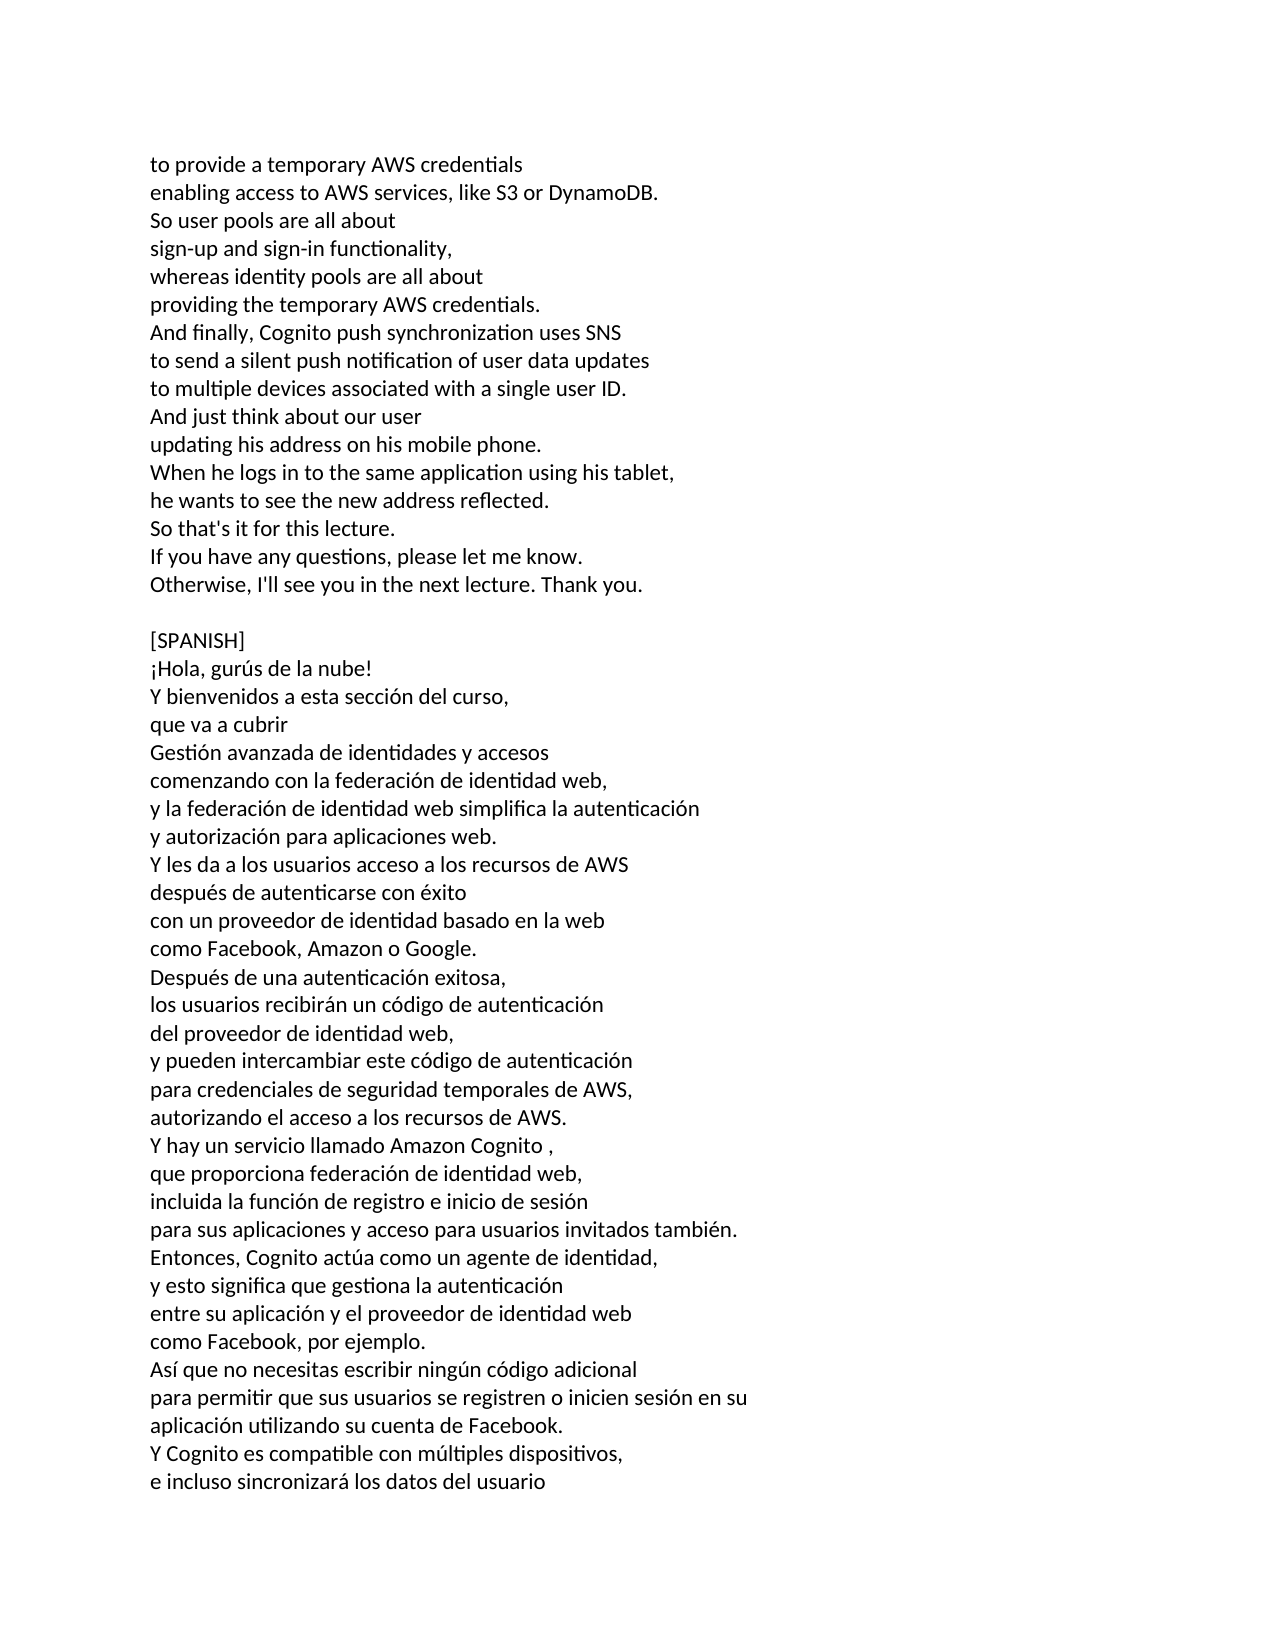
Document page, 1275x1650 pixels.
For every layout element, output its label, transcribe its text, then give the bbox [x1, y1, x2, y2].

text Y hay un servicio llamado Amazon Cognito , [150, 1131, 1125, 1159]
text como Facebook, por ejemplo. [150, 1327, 1125, 1355]
text con un proveedor de identidad basado en la web [150, 907, 1125, 934]
text Otherwise, I'll see you in the next lecture. Thank you. [150, 570, 1125, 626]
text to multiple devices associated with a single user ID. [150, 374, 1125, 402]
text autorizando el acceso a los recursos de AWS. [150, 1103, 1125, 1131]
text y la federación de identidad web simplifica la autenticación [150, 794, 1125, 822]
text enabling access to AWS services, like S3 or DynamoDB. [150, 178, 1125, 206]
text para permitir que sus usuarios se registren o inicien sesión en su [150, 1383, 1125, 1411]
text And just think about our user [150, 402, 1125, 430]
text Así que no necesitas escribir ningún código adicional [150, 1355, 1125, 1383]
text So user pools are all about [150, 206, 1125, 234]
text sign-up and sign-in functionality, [150, 234, 1125, 262]
text to send a silent push notification of user data updates [150, 346, 1125, 374]
text que proporciona federación de identidad web, [150, 1159, 1125, 1187]
text incluida la función de registro e inicio de sesión [150, 1187, 1125, 1215]
text e incluso sincronizará los datos del usuario [150, 1467, 1125, 1495]
text When he logs in to the same application using his tablet, [150, 458, 1125, 486]
text que va a cubrir [150, 710, 1125, 738]
text to provide a temporary AWS credentials [150, 150, 1125, 178]
text Y les da a los usuarios acceso a los recursos de AWS [150, 851, 1125, 878]
text y esto significa que gestiona la autenticación [150, 1271, 1125, 1299]
text [SPANISH] [150, 626, 1125, 654]
text whereas identity pools are all about [150, 262, 1125, 290]
text después de autenticarse con éxito [150, 878, 1125, 907]
text Entonces, Cognito actúa como un agente de identidad, [150, 1243, 1125, 1271]
text updating his address on his mobile phone. [150, 430, 1125, 458]
text he wants to see the new address reflected. [150, 486, 1125, 514]
text Después de una autenticación exitosa, [150, 963, 1125, 991]
text aplicación utilizando su cuenta de Facebook. [150, 1411, 1125, 1439]
text Gestión avanzada de identidades y accesos [150, 738, 1125, 766]
text And finally, Cognito push synchronization uses SNS [150, 318, 1125, 346]
text como Facebook, Amazon o Google. [150, 934, 1125, 963]
text comenzando con la federación de identidad web, [150, 766, 1125, 794]
text If you have any questions, please let me know. [150, 542, 1125, 570]
text So that's it for this lecture. [150, 514, 1125, 542]
text los usuarios recibirán un código de autenticación [150, 991, 1125, 1019]
text providing the temporary AWS credentials. [150, 290, 1125, 318]
text entre su aplicación y el proveedor de identidad web [150, 1299, 1125, 1327]
text ¡Hola, gurús de la nube! [150, 654, 1125, 682]
text del proveedor de identidad web, [150, 1019, 1125, 1047]
text y autorización para aplicaciones web. [150, 822, 1125, 851]
text Y bienvenidos a esta sección del curso, [150, 682, 1125, 710]
text Y Cognito es compatible con múltiples dispositivos, [150, 1439, 1125, 1467]
text para sus aplicaciones y acceso para usuarios invitados también. [150, 1215, 1125, 1243]
text para credenciales de seguridad temporales de AWS, [150, 1075, 1125, 1103]
text y pueden intercambiar este código de autenticación [150, 1047, 1125, 1075]
